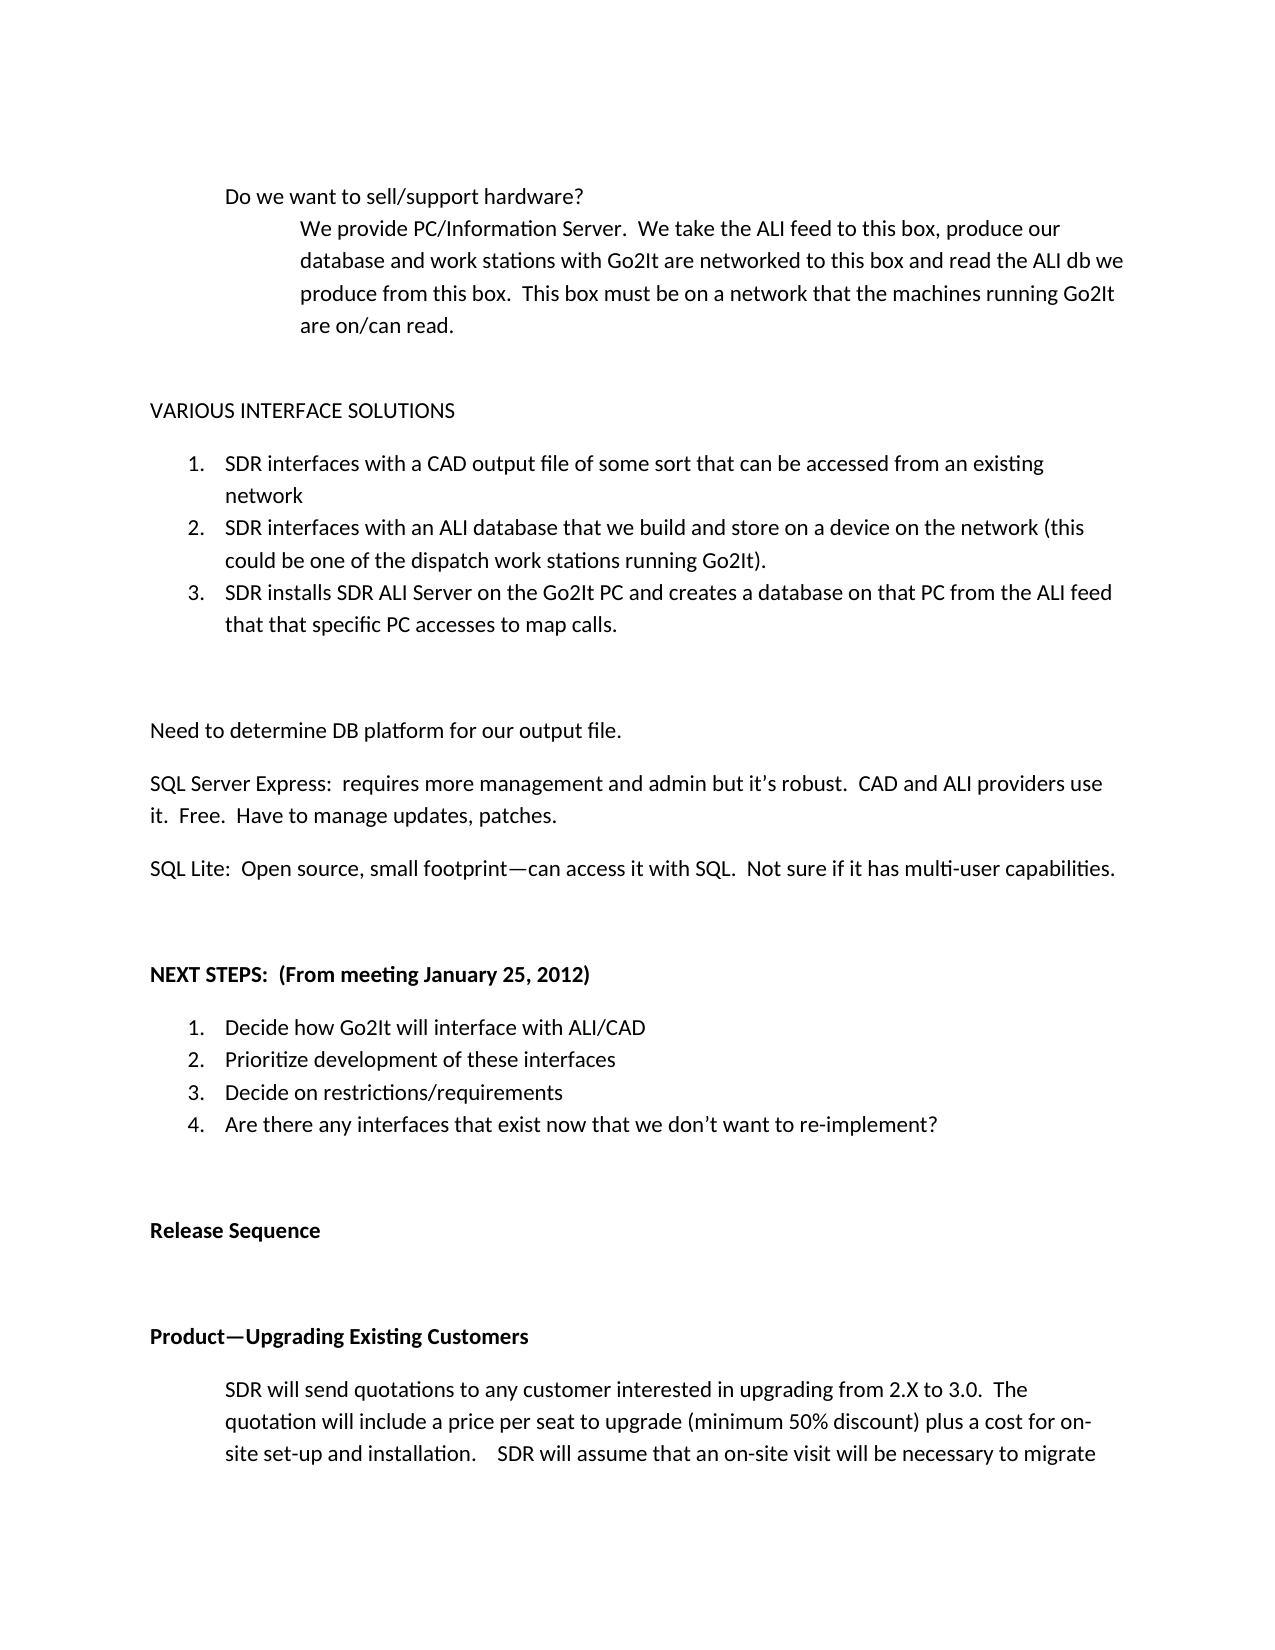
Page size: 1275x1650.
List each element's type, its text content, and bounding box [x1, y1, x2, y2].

list Are there any interfaces that exist now that we don’t want to re-implement? [187, 1110, 1125, 1138]
list Decide on restrictions/requirements [187, 1078, 1125, 1106]
list Do we want to sell/support hardware? [225, 182, 1125, 210]
text SQL Lite: Open source, small footprint—can access it with SQL. Not sure if it has multi-user capabilities. [150, 854, 1125, 882]
text Product—Upgrading Existing Customers [150, 1322, 1125, 1350]
list SDR installs SDR ALI Server on the Go2It PC and creates a database on that PC from the ALI feed that that specific PC accesses to map calls. [187, 578, 1125, 638]
text NEXT STEPS: (From meeting January 25, 2012) [150, 960, 1125, 988]
list SDR interfaces with an ALI database that we build and store on a device on the network (this could be one of the dispatch work stations running Go2It). [187, 513, 1125, 574]
text Need to determine DB platform for our output file. [150, 716, 1125, 744]
list Decide how Go2It will interface with ALI/CAD [187, 1013, 1125, 1041]
text SQL Server Express: requires more management and admin but it’s robust. CAD and ALI providers use it. Free. Have to manage updates, patches. [150, 769, 1125, 829]
list We provide PC/Information Server. We take the ALI feed to this box, produce our database and work stations with Go2It are networked to this box and read the ALI db we produce from this box. This box must be on a network that the machines running Go2It are on/can read. [300, 214, 1125, 339]
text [225, 1375, 1125, 1467]
text Release Sequence [150, 1216, 1125, 1244]
list SDR interfaces with a CAD output file of some sort that can be accessed from an existing network [187, 449, 1125, 509]
list Prioritize development of these interfaces [187, 1046, 1125, 1074]
text VARIOUS INTERFACE SOLUTIONS [150, 396, 1125, 424]
